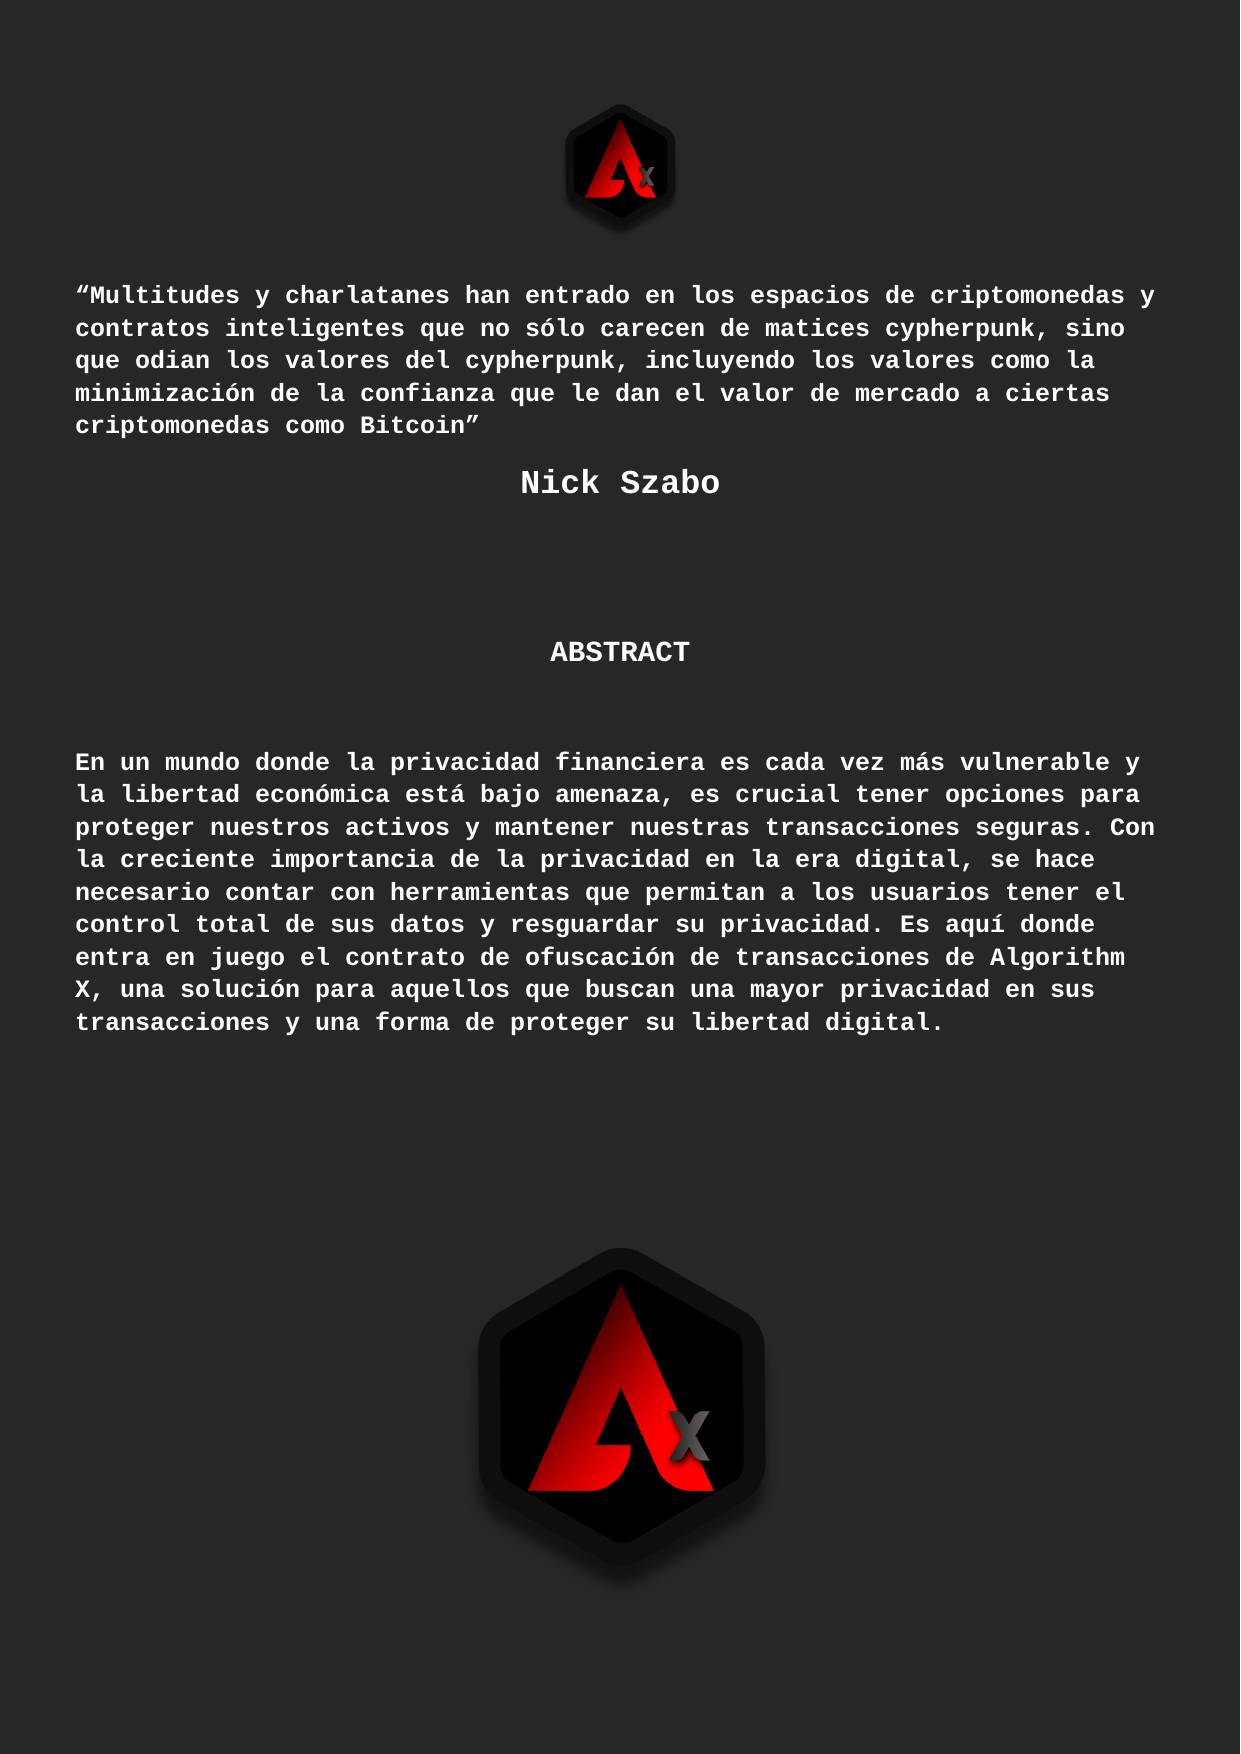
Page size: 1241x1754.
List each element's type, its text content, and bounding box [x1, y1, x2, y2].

text ABSTRACT [75, 637, 1165, 670]
text Nick Szabo [75, 466, 1165, 504]
picture [528, 75, 712, 258]
text En un mundo donde la privacidad financiera es cada vez más vulnerable y la libertad económica está bajo amenaza, es crucial tener opciones para proteger nuestros activos y mantener nuestras transacciones seguras. Con la creciente importancia de la privacidad en la era digital, se hace necesario contar con herramientas que permitan a los usuarios tener el control total de sus datos y resguardar su privacidad. Es aquí donde entra en juego el contrato de ofuscación de transacciones de Algorithm X, una solución para aquellos que buscan una mayor privacidad en sus transacciones y una forma de proteger su libertad digital. [75, 749, 1165, 1037]
text “Multitudes y charlatanes han entrado en los espacios de criptomonedas y contratos inteligentes que no sólo carecen de matices cypherpunk, sino que odian los valores del cypherpunk, incluyendo los valores como la minimización de la confianza que le dan el valor de mercado a ciertas criptomonedas como Bitcoin” [75, 283, 1165, 441]
picture [380, 1169, 860, 1649]
